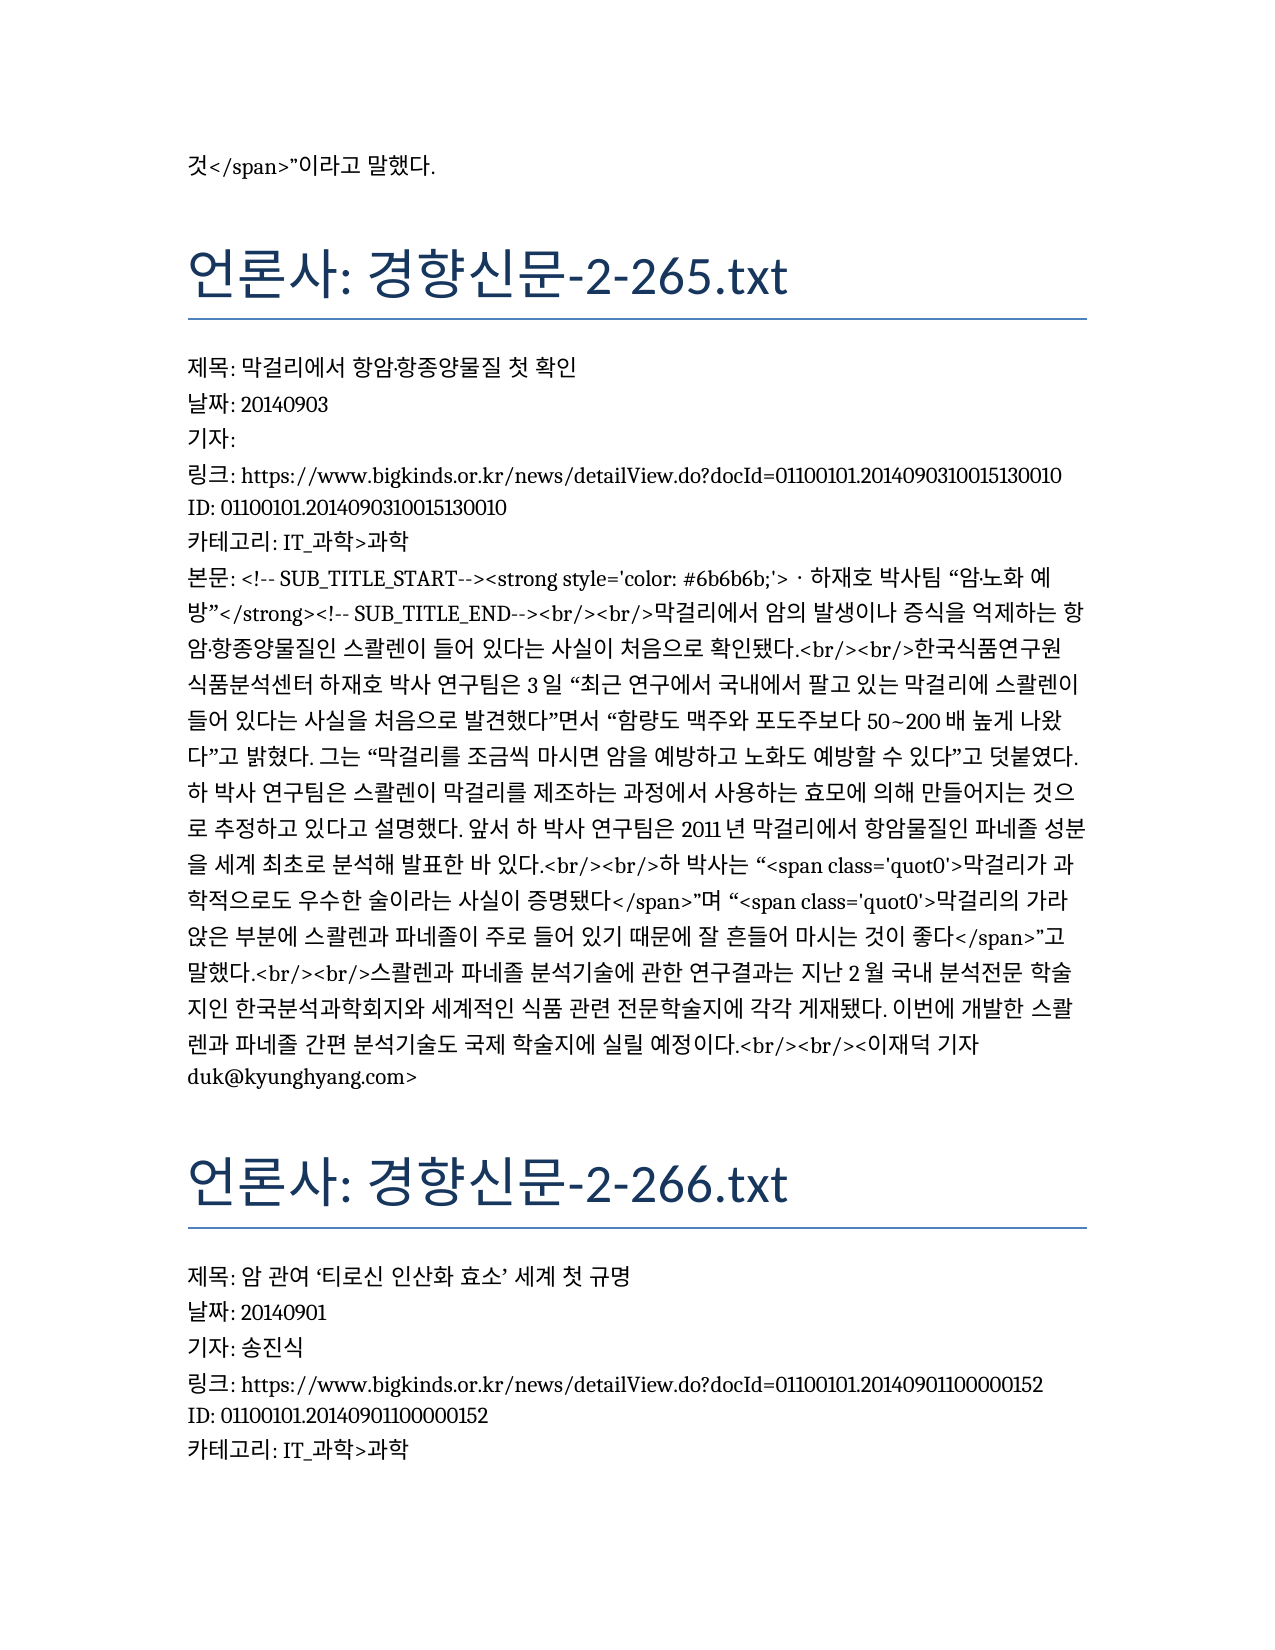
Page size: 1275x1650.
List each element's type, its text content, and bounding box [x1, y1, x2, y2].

title 언론사: 경향신문-2-266.txt [187, 1145, 1087, 1229]
title 언론사: 경향신문-2-265.txt [187, 236, 1087, 320]
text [187, 1260, 1087, 1466]
text 제목: 막걸리에서 항암·항종양물질 첫 확인 날짜: 20140903 기자: 링크: https://www.bigkinds.or.kr/news/detailView.do?docId=01100101.2014090310015130010 ID: 01100101.2014090310015130010 카테고리: IT_과학>과학 본문: <!-- SUB_TITLE_START--><strong style='color: #6b6b6b;'>ㆍ하재호 박사팀 “암·노화 예방”</strong><!-- SUB_TITLE_END--><br/><br/>막걸리에서 암의 발생이나 증식을 억제하는 항암·항종양물질인 스콸렌이 들어 있다는 사실이 처음으로 확인됐다.<br/><br/>한국식품연구원 식품분석센터 하재호 박사 연구팀은 3일 “최근 연구에서 국내에서 팔고 있는 막걸리에 스콸렌이 들어 있다는 사실을 처음으로 발견했다”면서 “함량도 맥주와 포도주보다 50~200배 높게 나왔다”고 밝혔다. 그는 “막걸리를 조금씩 마시면 암을 예방하고 노화도 예방할 수 있다”고 덧붙였다. 하 박사 연구팀은 스콸렌이 막걸리를 제조하는 과정에서 사용하는 효모에 의해 만들어지는 것으로 추정하고 있다고 설명했다. 앞서 하 박사 연구팀은 2011년 막걸리에서 항암물질인 파네졸 성분을 세계 최초로 분석해 발표한 바 있다.<br/><br/>하 박사는 “<span class='quot0'>막걸리가 과학적으로도 우수한 술이라는 사실이 증명됐다</span>”며 “<span class='quot0'>막걸리의 가라앉은 부분에 스콸렌과 파네졸이 주로 들어 있기 때문에 잘 흔들어 마시는 것이 좋다</span>”고 말했다.<br/><br/>스콸렌과 파네졸 분석기술에 관한 연구결과는 지난 2월 국내 분석전문 학술지인 한국분석과학회지와 세계적인 식품 관련 전문학술지에 각각 게재됐다. 이번에 개발한 스콸렌과 파네졸 간편 분석기술도 국제 학술지에 실릴 예정이다.<br/><br/><이재덕 기자 duk@kyunghyang.com> [187, 352, 1087, 1120]
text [187, 150, 1087, 211]
